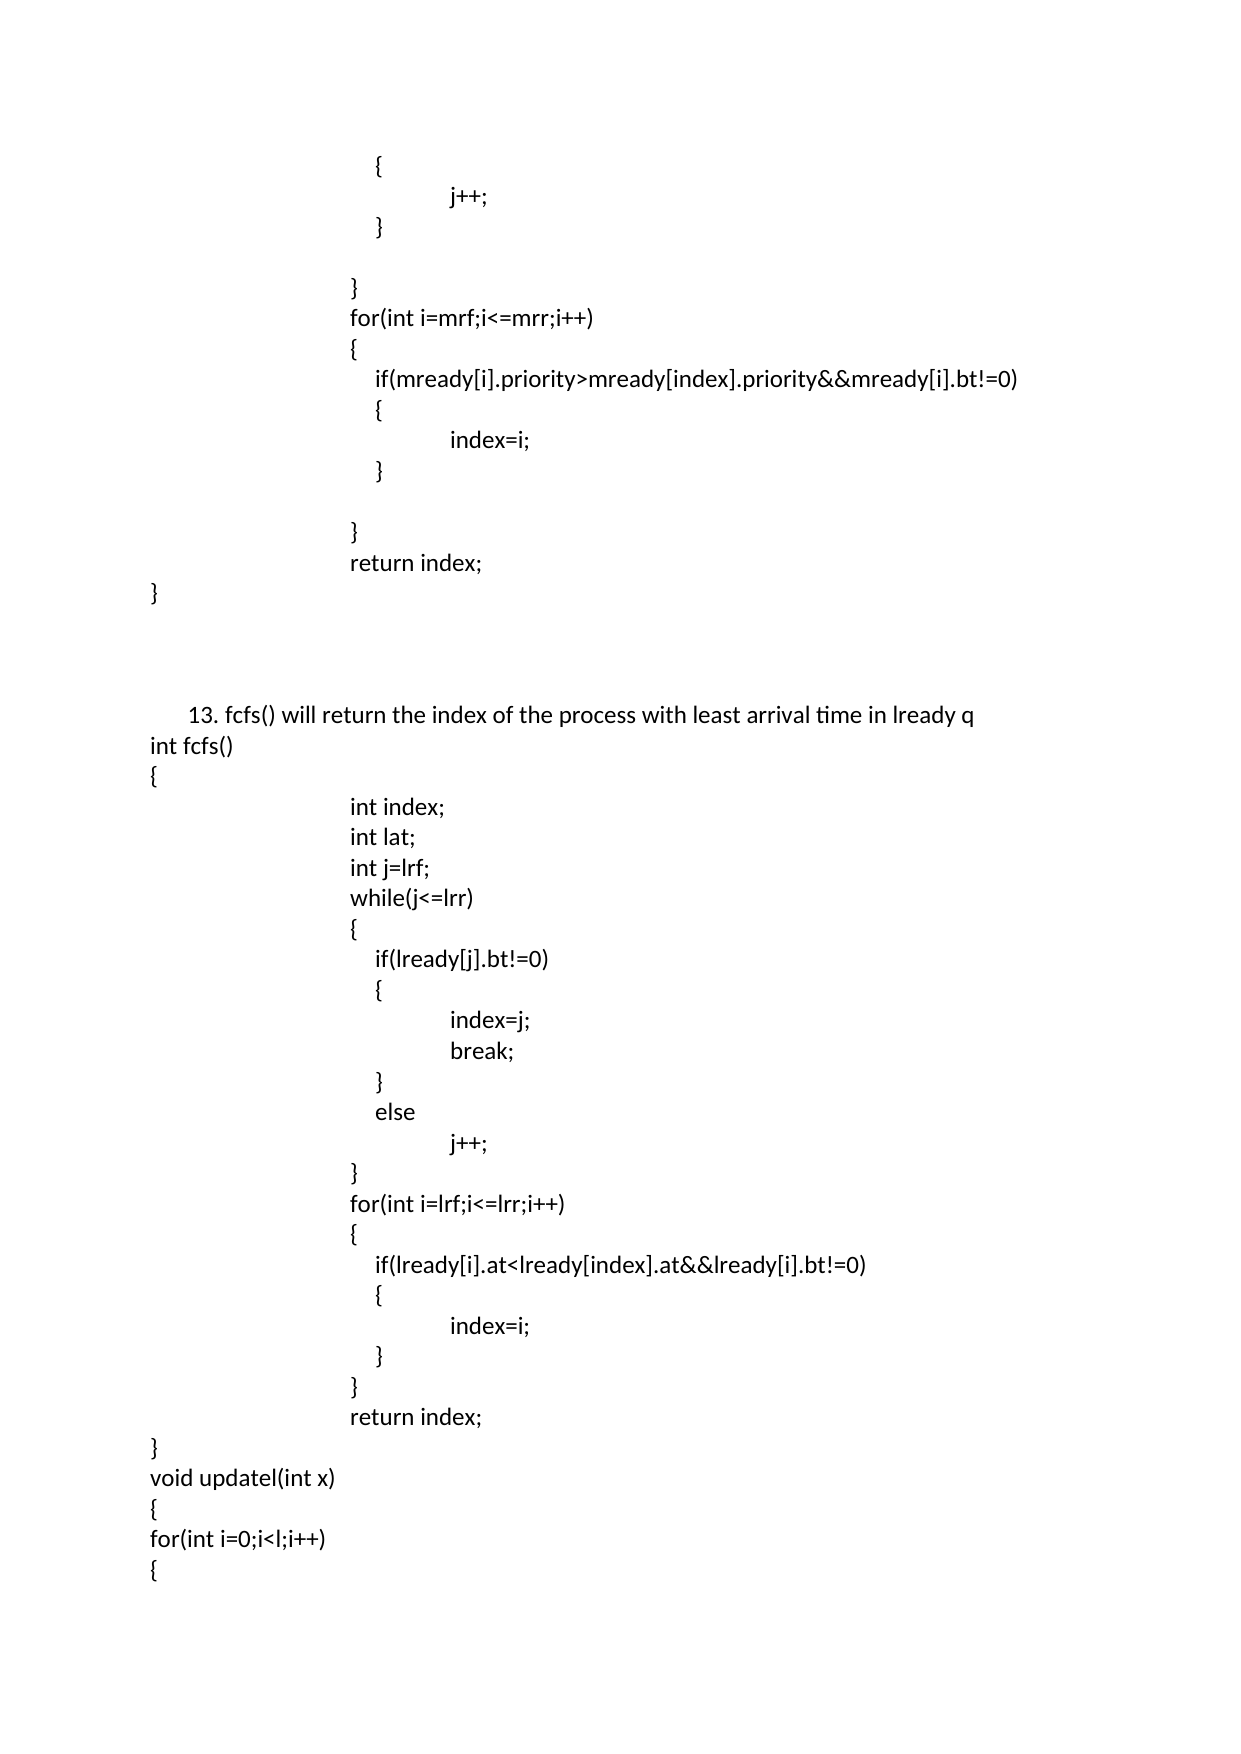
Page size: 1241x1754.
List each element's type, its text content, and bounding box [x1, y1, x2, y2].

text break; [150, 1035, 1090, 1066]
text int j=lrf; [150, 852, 1090, 882]
text return index; [150, 547, 1090, 577]
text int index; [150, 791, 1090, 821]
text for(int i=lrf;i<=lrr;i++) [150, 1188, 1090, 1218]
text } [150, 577, 1090, 608]
text } [150, 211, 1090, 242]
text { [150, 1218, 1090, 1249]
text { [150, 974, 1090, 1004]
text if(lready[j].bt!=0) [150, 943, 1090, 974]
text { [150, 150, 1090, 181]
text else [150, 1096, 1090, 1127]
text int lat; [150, 821, 1090, 852]
text if(mready[i].priority>mready[index].priority&&mready[i].bt!=0) [150, 364, 1090, 394]
text { [150, 1493, 1090, 1523]
text return index; [150, 1401, 1090, 1432]
text for(int i=0;i<l;i++) [150, 1523, 1090, 1554]
text } [150, 1066, 1090, 1096]
text j++; [150, 181, 1090, 211]
list fcfs() will return the index of the process with least arrival time in lready q [187, 699, 1090, 730]
text { [150, 913, 1090, 943]
text } [150, 516, 1090, 547]
text for(int i=mrf;i<=mrr;i++) [150, 303, 1090, 333]
text { [150, 394, 1090, 425]
text } [150, 1432, 1090, 1462]
text j++; [150, 1127, 1090, 1157]
text { [150, 333, 1090, 364]
text index=i; [150, 1310, 1090, 1340]
text } [150, 1157, 1090, 1188]
text while(j<=lrr) [150, 882, 1090, 913]
text if(lready[i].at<lready[index].at&&lready[i].bt!=0) [150, 1249, 1090, 1279]
text } [150, 1371, 1090, 1401]
text { [150, 1279, 1090, 1310]
text { [150, 1554, 1090, 1584]
text index=j; [150, 1004, 1090, 1035]
text } [150, 272, 1090, 303]
text index=i; [150, 425, 1090, 455]
text } [150, 1340, 1090, 1371]
text void updatel(int x) [150, 1462, 1090, 1493]
text int fcfs() [150, 730, 1090, 760]
text { [150, 760, 1090, 791]
text } [150, 455, 1090, 486]
